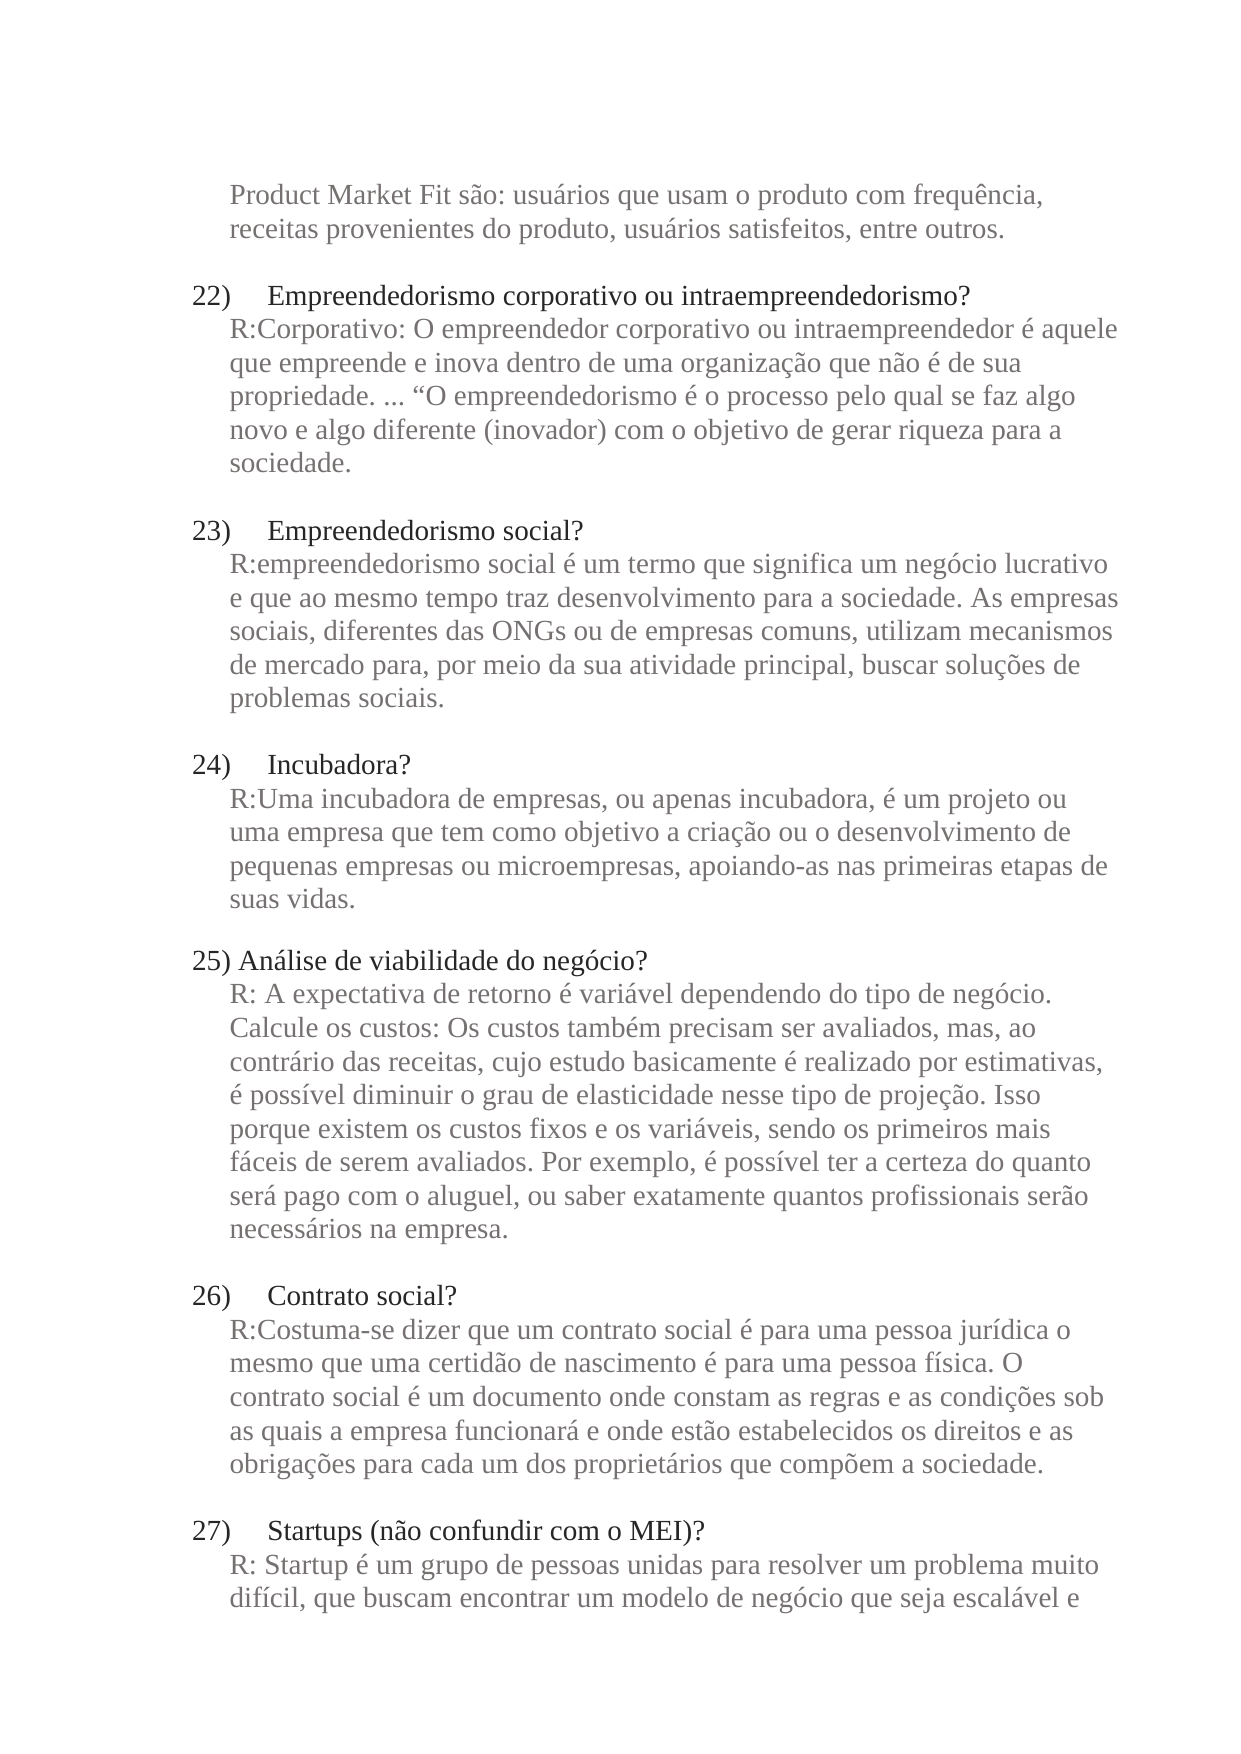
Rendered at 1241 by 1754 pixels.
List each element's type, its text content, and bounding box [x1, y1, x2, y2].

text 24) Incubadora? [192, 747, 1122, 781]
text 23) Empreendedorismo social? [192, 513, 1122, 546]
text R:empreendedorismo social é um termo que significa um negócio lucrativo e que ao mesmo tempo traz desenvolvimento para a sociedade. As empresas sociais, diferentes das ONGs ou de empresas comuns, utilizam mecanismos de mercado para, por meio da sua atividade principal, buscar soluções de problemas sociais. [192, 546, 1122, 714]
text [192, 177, 1122, 244]
text 22) Empreendedorismo corporativo ou intraempreendedorismo? [192, 278, 1122, 311]
text R:Costuma-se dizer que um contrato social é para uma pessoa jurídica o mesmo que uma certidão de nascimento é para uma pessoa física. O contrato social é um documento onde constam as regras e as condições sob as quais a empresa funcionará e onde estão estabelecidos os direitos e as obrigações para cada um dos proprietários que compõem a sociedade. [192, 1312, 1122, 1480]
text 26) Contrato social? [192, 1278, 1122, 1312]
text R: A expectativa de retorno é variável dependendo do tipo de negócio. [192, 977, 1122, 1010]
text R:Uma incubadora de empresas, ou apenas incubadora, é um projeto ou uma empresa que tem como objetivo a criação ou o desenvolvimento de pequenas empresas ou microempresas, apoiando-as nas primeiras etapas de suas vidas. [192, 781, 1122, 943]
text Calcule os custos: Os custos também precisam ser avaliados, mas, ao contrário das receitas, cujo estudo basicamente é realizado por estimativas, é possível diminuir o grau de elasticidade nesse tipo de projeção. Isso porque existem os custos fixos e os variáveis, sendo os primeiros mais fáceis de serem avaliados. Por exemplo, é possível ter a certeza do quanto será pago com o aluguel, ou saber exatamente quantos profissionais serão necessários na empresa. [229, 1010, 1122, 1245]
text 25) Análise de viabilidade do negócio? [192, 943, 1122, 977]
text R:Corporativo: O empreendedor corporativo ou intraempreendedor é aquele que empreende e inova dentro de uma organização que não é de sua propriedade. ... “O empreendedorismo é o processo pelo qual se faz algo novo e algo diferente (inovador) com o objetivo de gerar riqueza para a sociedade. [192, 311, 1122, 479]
text 27) Startups (não confundir com o MEI)? [192, 1513, 1122, 1547]
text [192, 1547, 1122, 1614]
